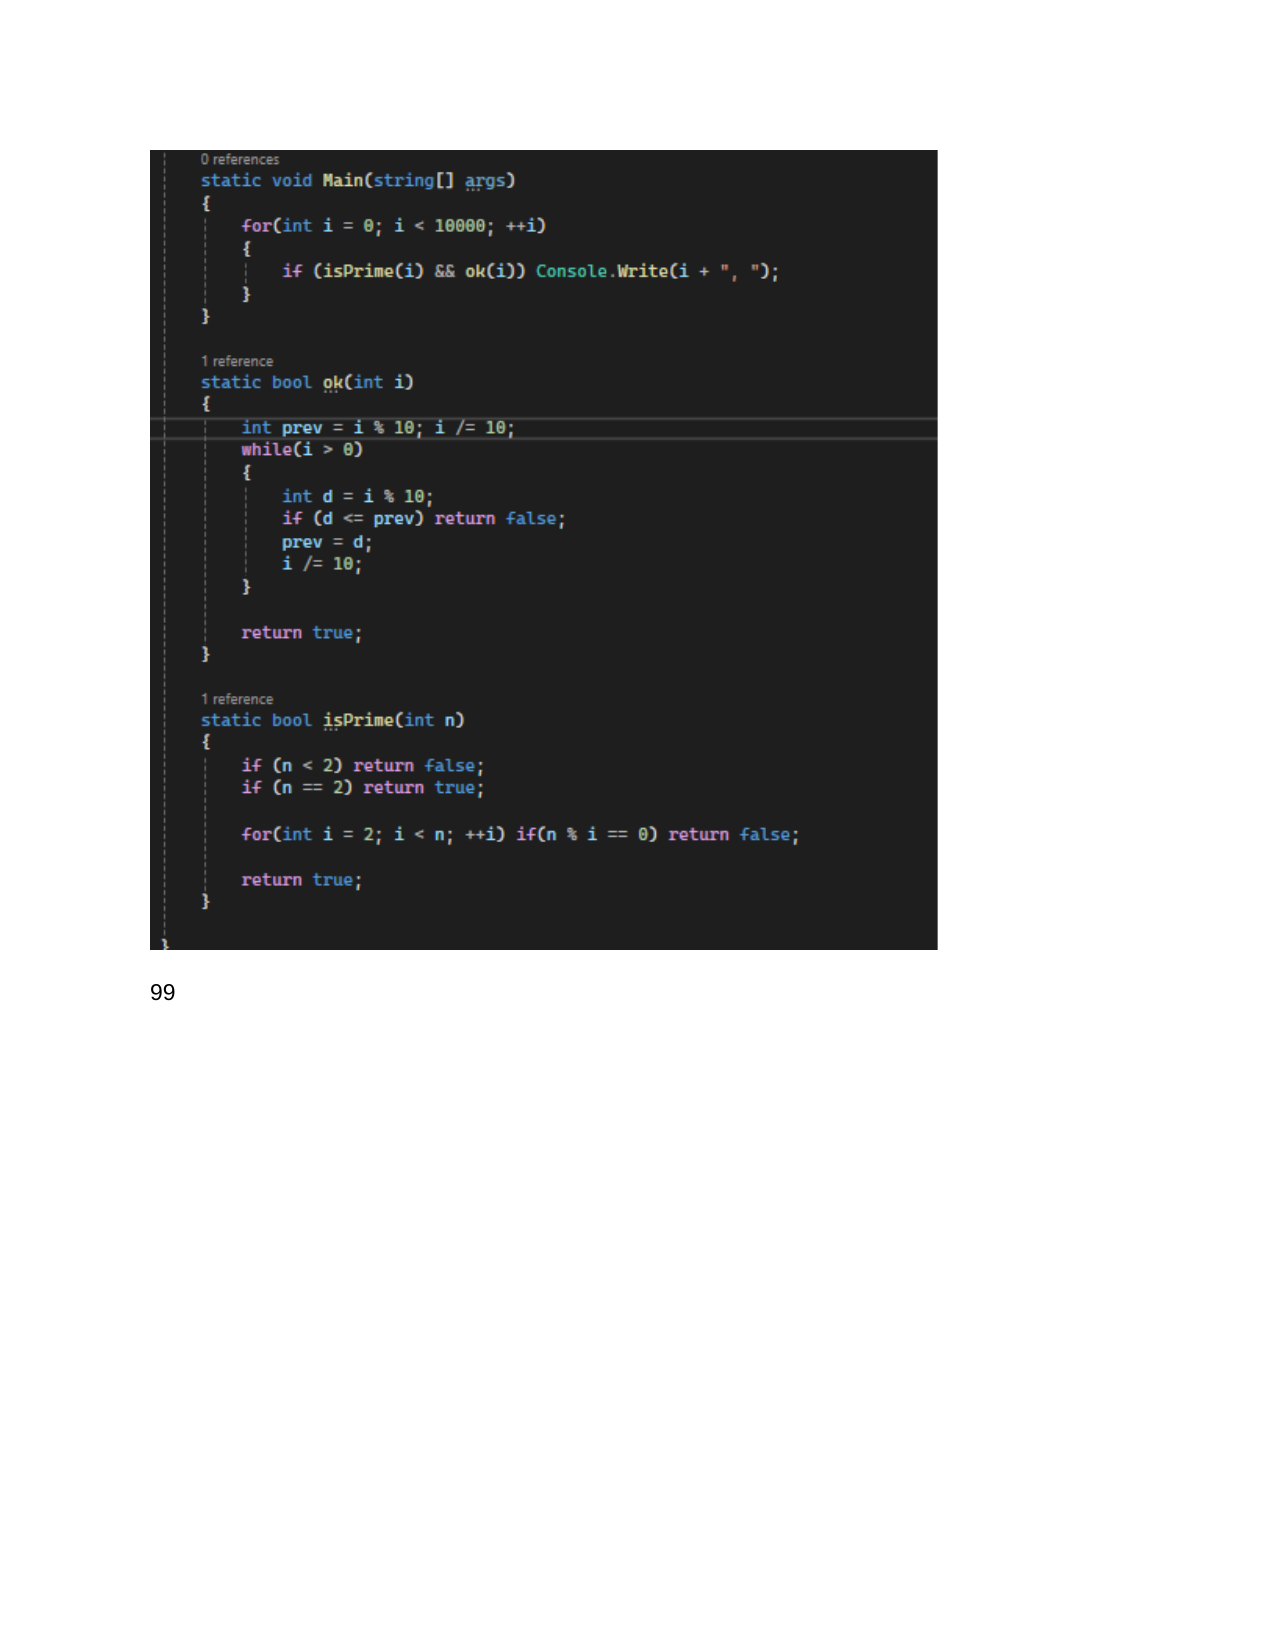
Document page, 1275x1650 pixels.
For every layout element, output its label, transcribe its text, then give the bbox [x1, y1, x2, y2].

picture [150, 150, 938, 950]
text 99 [150, 979, 1125, 1005]
